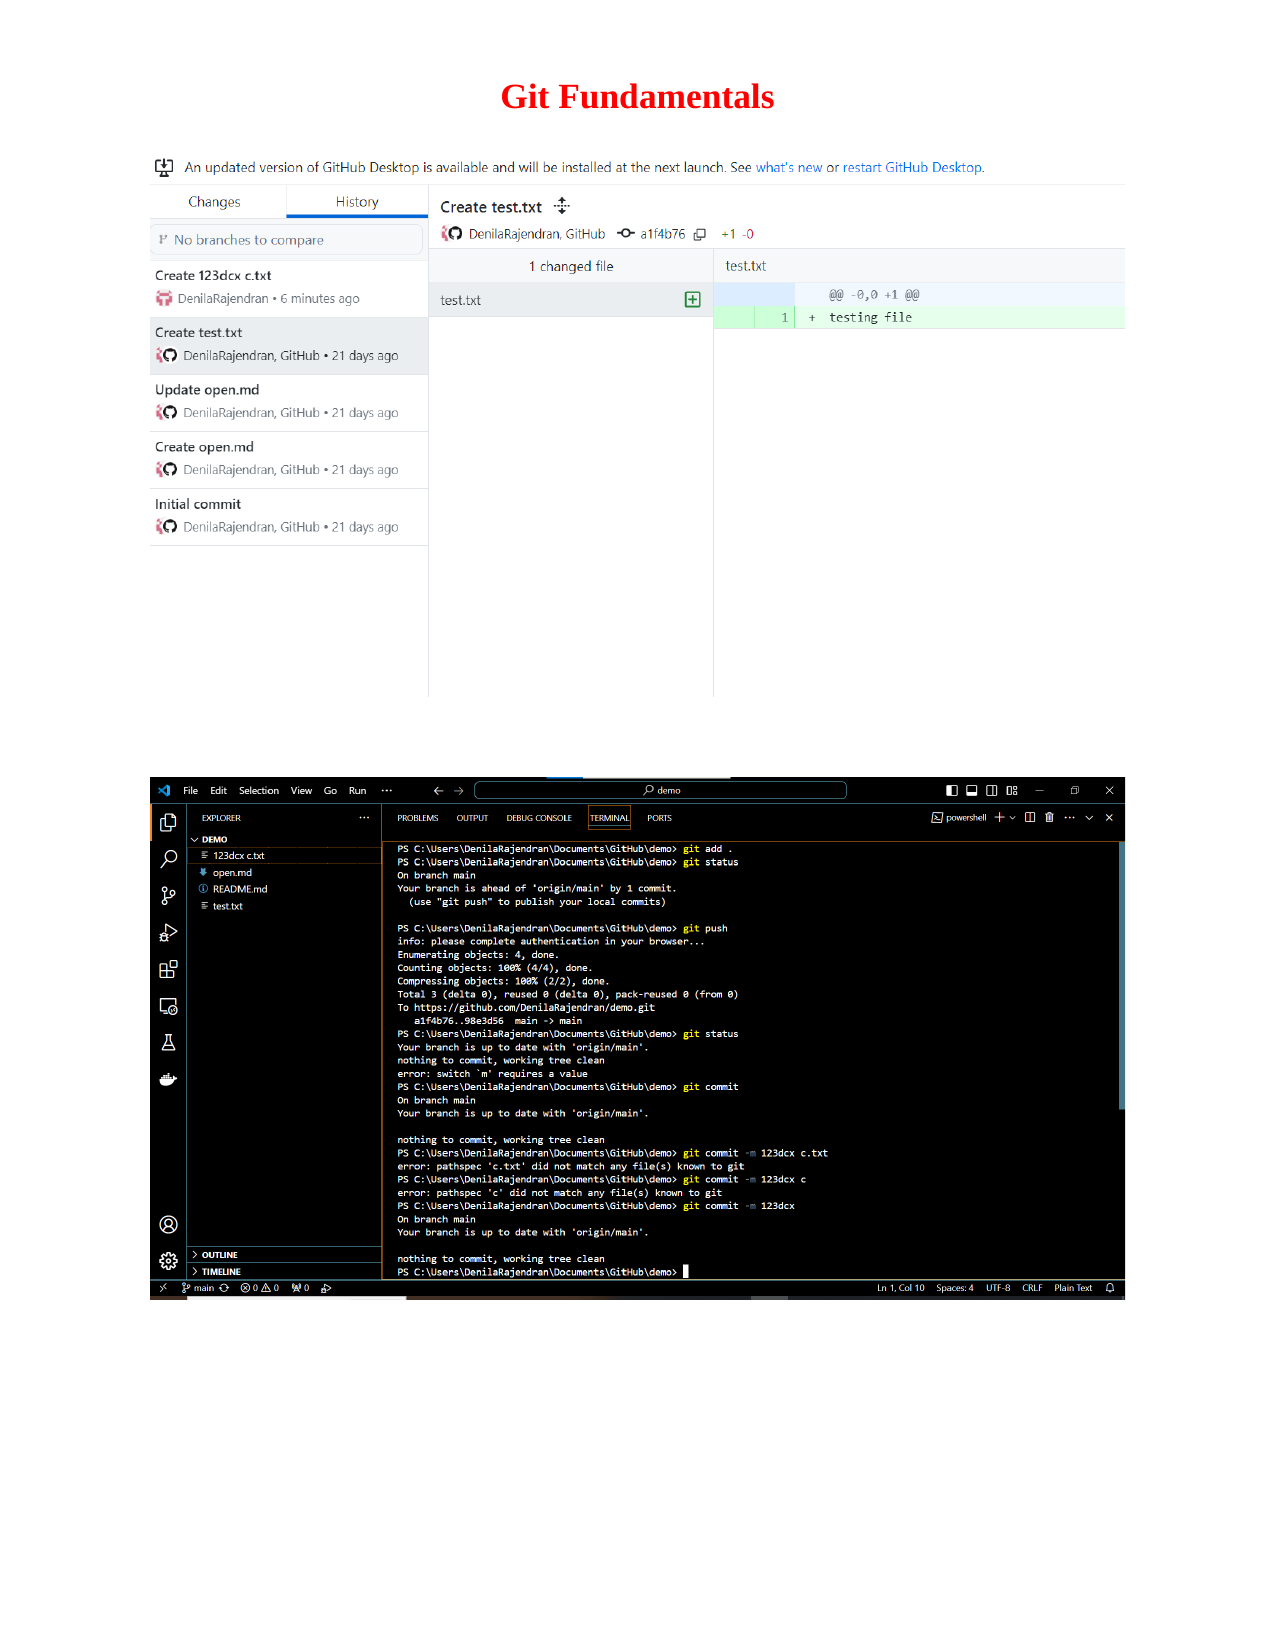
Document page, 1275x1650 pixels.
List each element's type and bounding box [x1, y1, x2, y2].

picture [150, 777, 1125, 1300]
picture [150, 150, 1125, 697]
